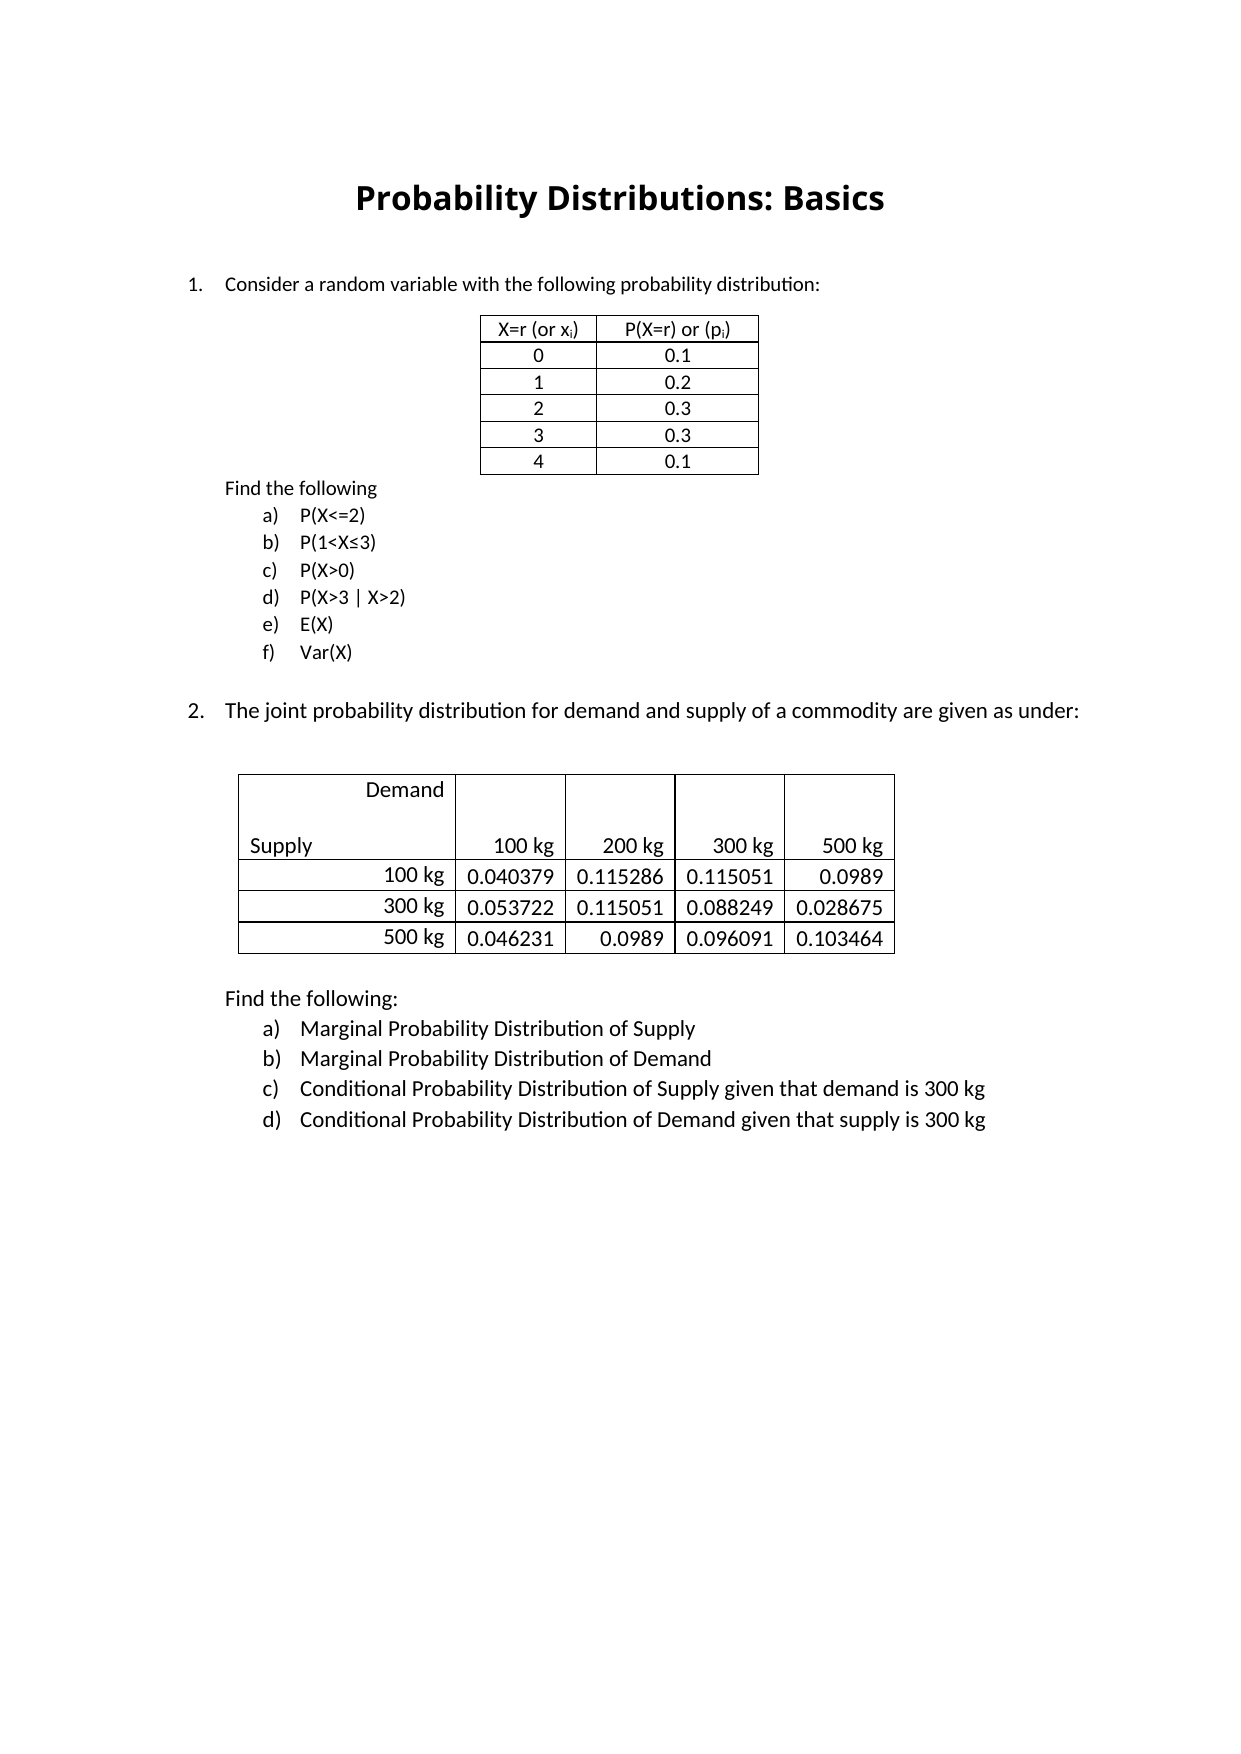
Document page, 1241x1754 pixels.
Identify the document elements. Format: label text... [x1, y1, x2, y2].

table_header Demand Supply [239, 775, 455, 859]
list P(X>3 | X>2) [262, 584, 1090, 610]
list P(1<X≤3) [262, 529, 1090, 555]
table_cell 0.1 [597, 343, 758, 368]
table_cell 0.3 [597, 422, 758, 447]
table_cell 0.115051 [566, 891, 674, 921]
table_cell 3 [481, 422, 596, 447]
list P(X>0) [262, 557, 1090, 582]
subtitle Probability Distributions: Basics [150, 175, 1090, 220]
list Consider a random variable with the following probability distribution: [187, 271, 1090, 296]
table_cell 0.115051 [676, 860, 784, 890]
table_header 200 kg [566, 775, 674, 859]
table_header X=r (or xi) [481, 316, 596, 341]
list The joint probability distribution for demand and supply of a commodity are given as under: [187, 697, 1090, 725]
list Var(X) [262, 639, 1090, 664]
table_cell 0.088249 [676, 891, 784, 921]
list Marginal Probability Distribution of Supply [262, 1014, 1090, 1042]
table_cell 0.0989 [785, 860, 894, 890]
table_cell 1 [481, 369, 596, 394]
table_header 300 kg [676, 775, 784, 859]
table_cell 0.3 [597, 395, 758, 421]
table_cell 0.046231 [456, 923, 565, 953]
list Marginal Probability Distribution of Demand [262, 1044, 1090, 1072]
table_cell 0.1 [597, 448, 758, 474]
table_cell 0.096091 [676, 923, 784, 953]
table_cell 4 [481, 448, 596, 474]
table_cell 0 [481, 343, 596, 368]
table_header 100 kg [456, 775, 565, 859]
table_header 500 kg [785, 775, 894, 859]
table_cell 500 kg [239, 923, 455, 953]
table_cell 100 kg [239, 860, 455, 890]
table_header P(X=r) or (pi) [597, 316, 758, 341]
list Find the following [225, 475, 1090, 500]
table_cell 0.040379 [456, 860, 565, 890]
list E(X) [262, 612, 1090, 637]
list Find the following: [225, 984, 1090, 1012]
table_cell 0.115286 [566, 860, 674, 890]
table_cell 0.028675 [785, 891, 894, 921]
table_cell 2 [481, 395, 596, 421]
list P(X<=2) [262, 502, 1090, 527]
table_cell 0.053722 [456, 891, 565, 921]
table_cell 0.2 [597, 369, 758, 394]
table_cell 0.0989 [566, 923, 674, 953]
list Conditional Probability Distribution of Demand given that supply is 300 kg [262, 1105, 1090, 1133]
list Conditional Probability Distribution of Supply given that demand is 300 kg [262, 1074, 1090, 1102]
table_cell 0.103464 [785, 923, 894, 953]
table_cell 300 kg [239, 891, 455, 921]
